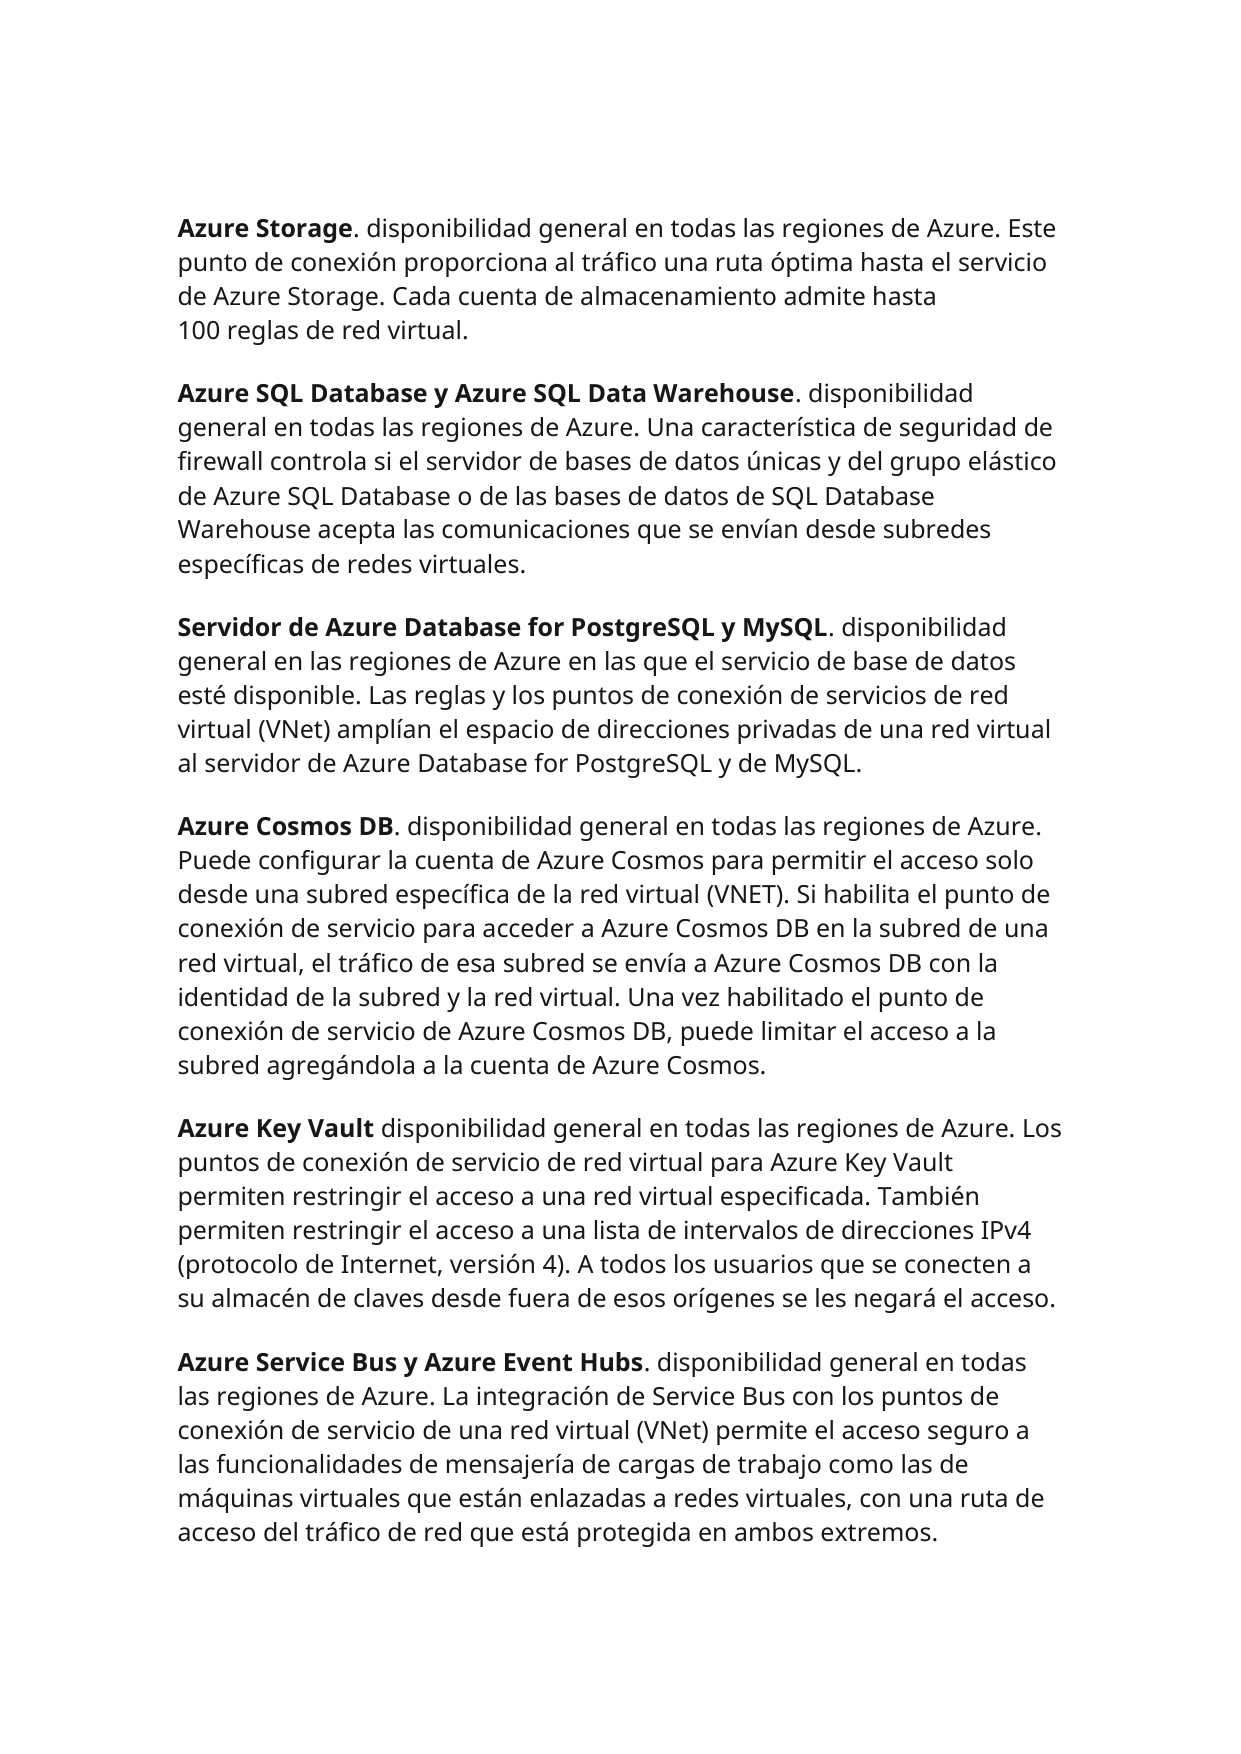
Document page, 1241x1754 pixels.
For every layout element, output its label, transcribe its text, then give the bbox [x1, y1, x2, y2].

text Azure Service Bus y Azure Event Hubs. disponibilidad general en todas las regiones de Azure. La integración de Service Bus con los puntos de conexión de servicio de una red virtual (VNet) permite el acceso seguro a las funcionalidades de mensajería de cargas de trabajo como las de máquinas virtuales que están enlazadas a redes virtuales, con una ruta de acceso del tráfico de red que está protegida en ambos extremos. [177, 1344, 1063, 1548]
text Azure Storage. disponibilidad general en todas las regiones de Azure. Este punto de conexión proporciona al tráfico una ruta óptima hasta el servicio de Azure Storage. Cada cuenta de almacenamiento admite hasta 100 reglas de red virtual. [177, 211, 1063, 347]
text Azure Cosmos DB. disponibilidad general en todas las regiones de Azure. Puede configurar la cuenta de Azure Cosmos para permitir el acceso solo desde una subred específica de la red virtual (VNET). Si habilita el punto de conexión de servicio para acceder a Azure Cosmos DB en la subred de una red virtual, el tráfico de esa subred se envía a Azure Cosmos DB con la identidad de la subred y la red virtual. Una vez habilitado el punto de conexión de servicio de Azure Cosmos DB, puede limitar el acceso a la subred agregándola a la cuenta de Azure Cosmos. [177, 809, 1063, 1081]
text Azure Key Vault disponibilidad general en todas las regiones de Azure. Los puntos de conexión de servicio de red virtual para Azure Key Vault permiten restringir el acceso a una red virtual especificada. También permiten restringir el acceso a una lista de intervalos de direcciones IPv4 (protocolo de Internet, versión 4). A todos los usuarios que se conecten a su almacén de claves desde fuera de esos orígenes se les negará el acceso. [177, 1111, 1063, 1315]
text Azure SQL Database y Azure SQL Data Warehouse. disponibilidad general en todas las regiones de Azure. Una característica de seguridad de firewall controla si el servidor de bases de datos únicas y del grupo elástico de Azure SQL Database o de las bases de datos de SQL Database Warehouse acepta las comunicaciones que se envían desde subredes específicas de redes virtuales. [177, 376, 1063, 580]
text Servidor de Azure Database for PostgreSQL y MySQL. disponibilidad general en las regiones de Azure en las que el servicio de base de datos esté disponible. Las reglas y los puntos de conexión de servicios de red virtual (VNet) amplían el espacio de direcciones privadas de una red virtual al servidor de Azure Database for PostgreSQL y de MySQL. [177, 609, 1063, 780]
